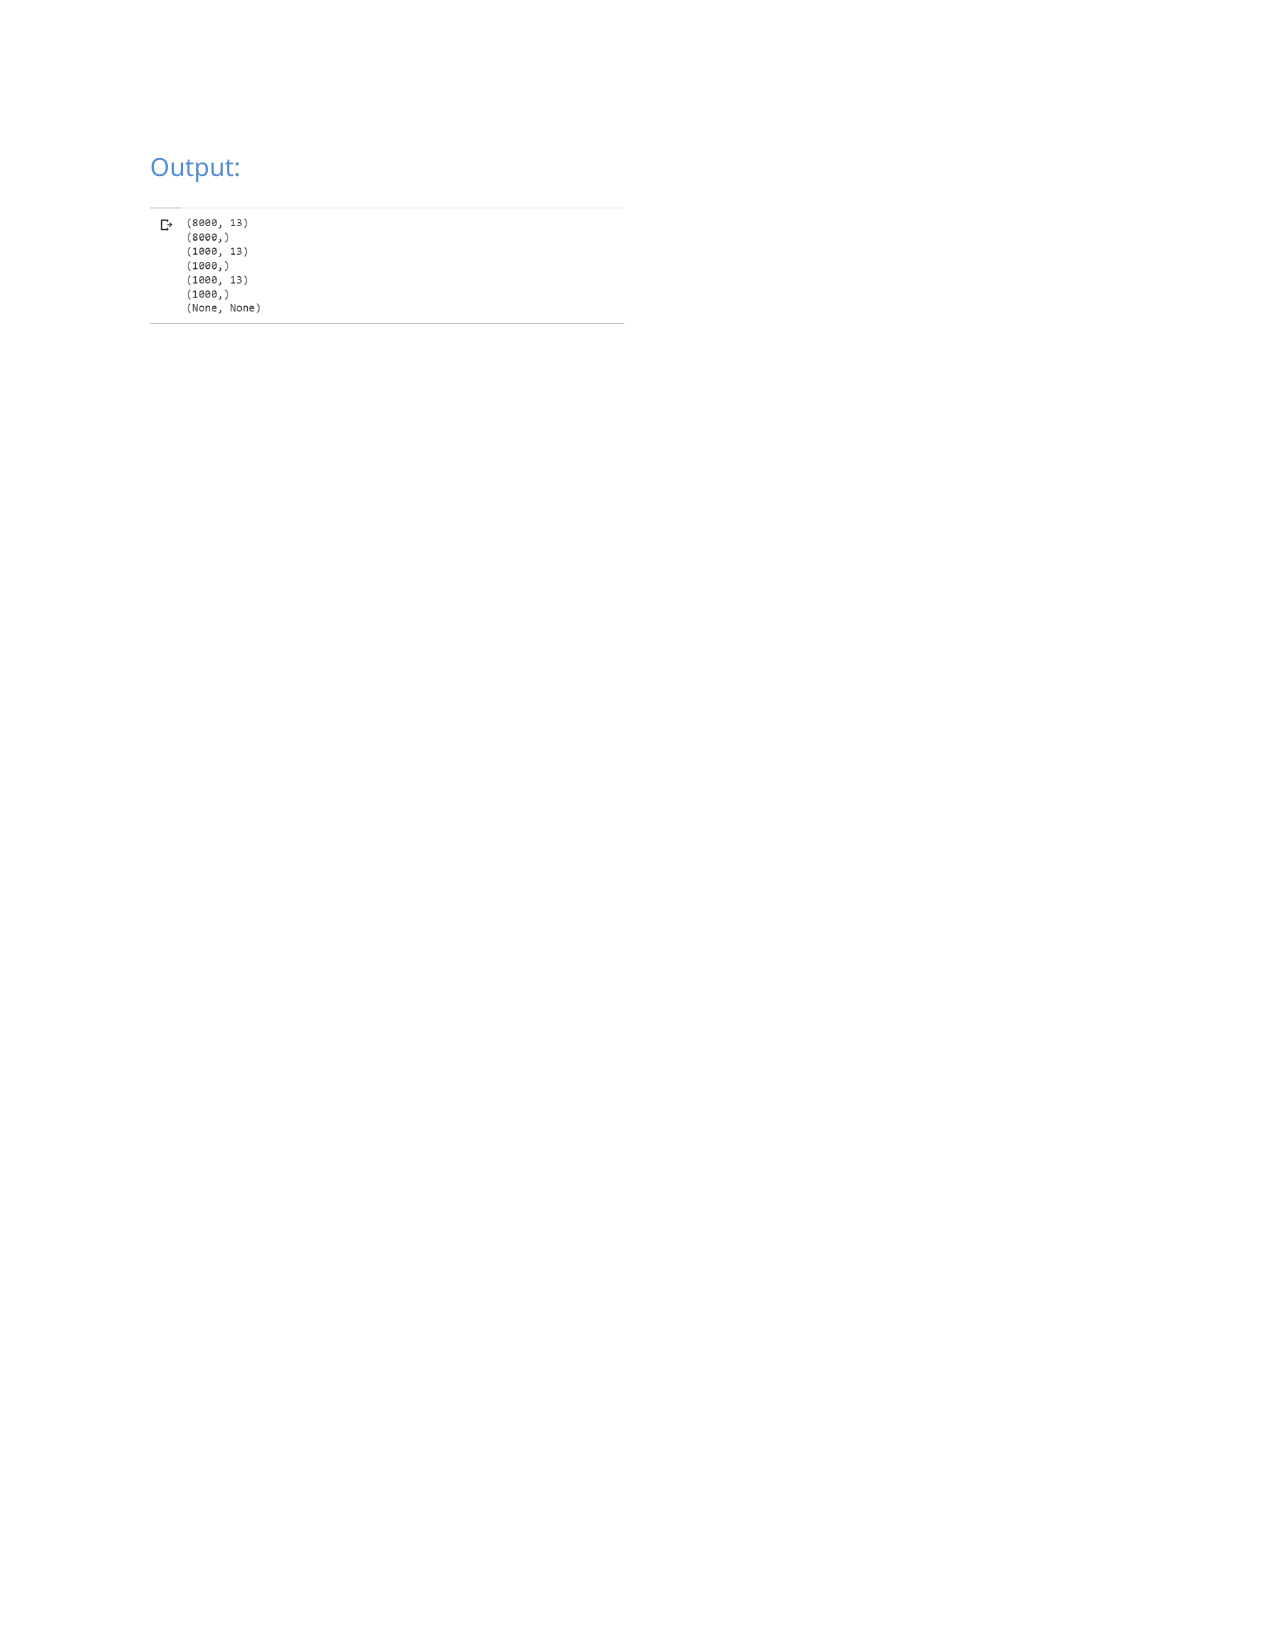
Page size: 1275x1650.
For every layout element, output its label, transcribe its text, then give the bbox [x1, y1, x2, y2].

picture [150, 207, 625, 324]
text Output: [150, 150, 1125, 184]
